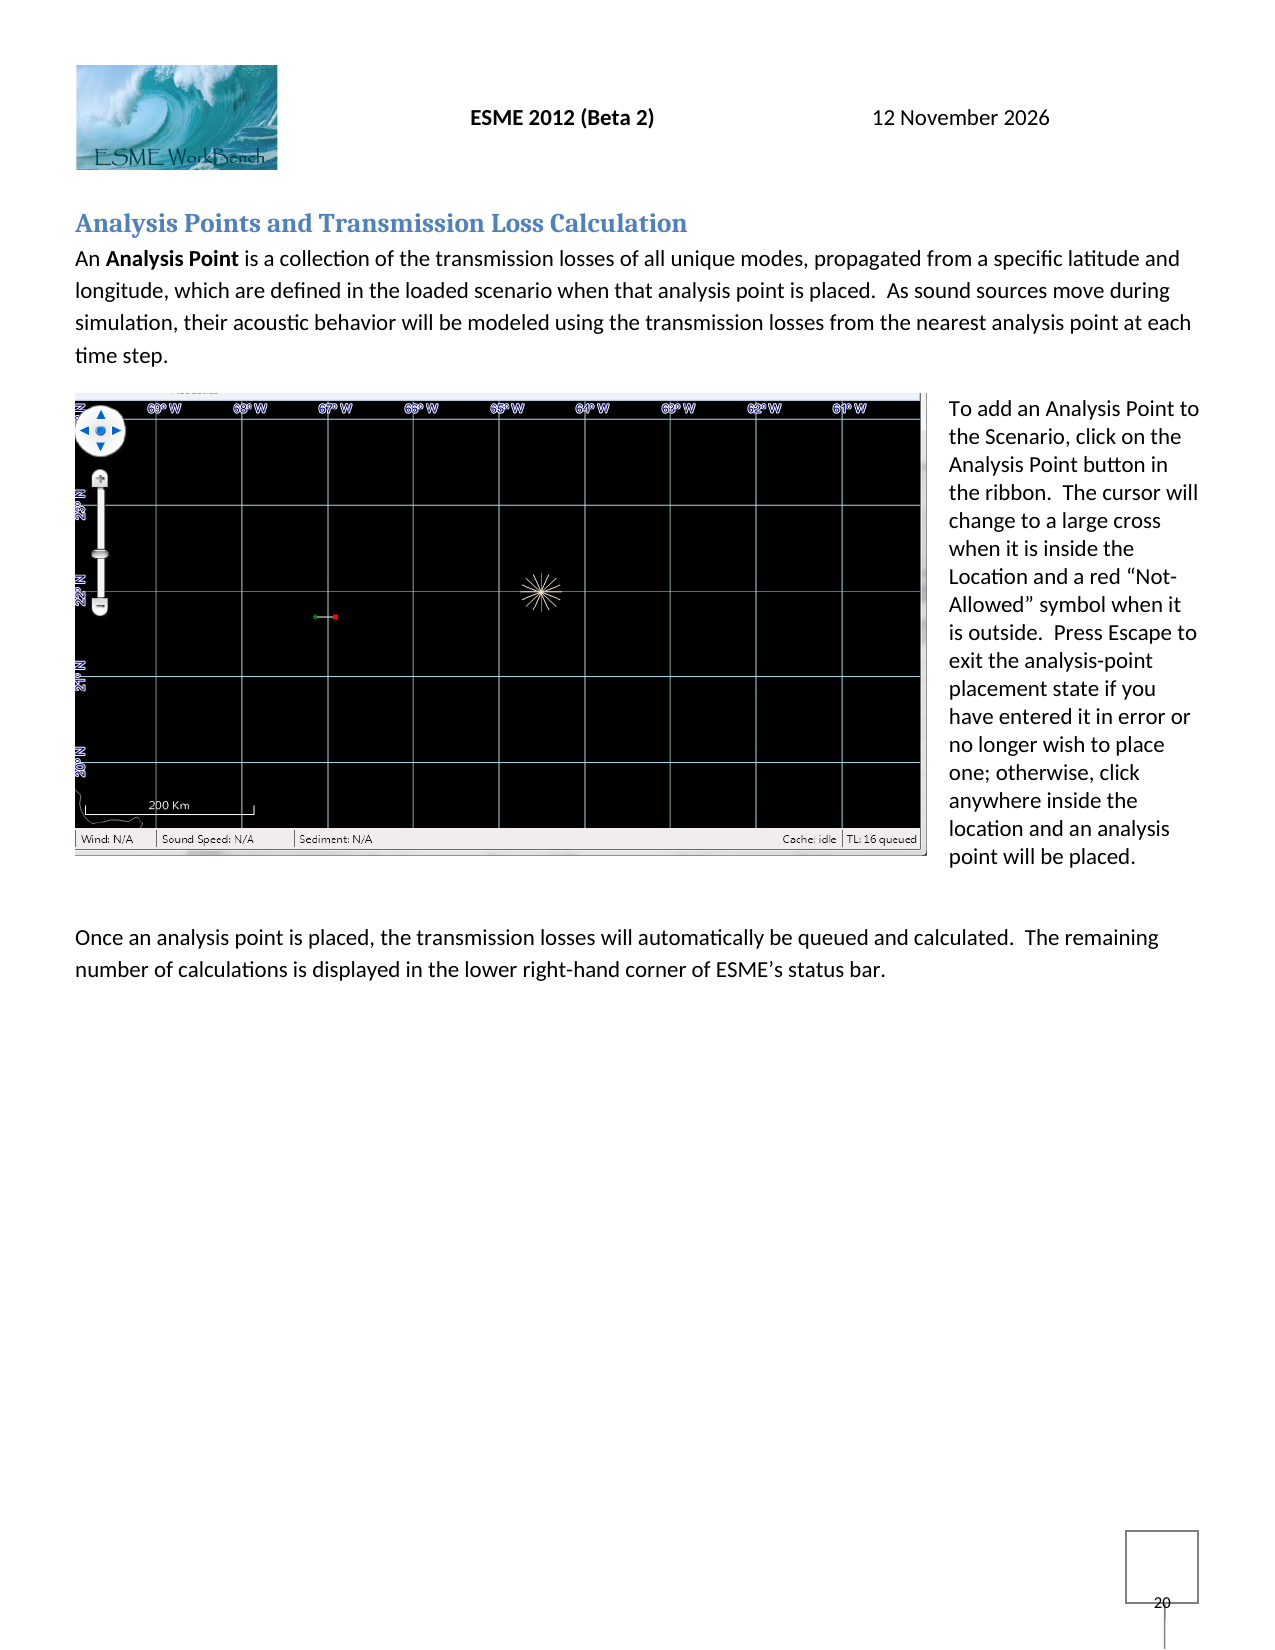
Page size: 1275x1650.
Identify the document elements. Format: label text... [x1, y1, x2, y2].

subtitle Analysis Points and Transmission Loss Calculation [75, 208, 1200, 239]
table_header [64, 394, 937, 870]
table_header To add an Analysis Point to the Scenario, click on the Analysis Point button in the ribbon. The cursor will change to a large cross when it is inside the Location and a red “Not-Allowed” symbol when it is outside. Press Escape to exit the analysis-point placement state if you have entered it in error or no longer wish to place one; otherwise, click anywhere inside the location and an analysis point will be placed. [938, 394, 1211, 870]
text An Analysis Point is a collection of the transmission losses of all unique modes, propagated from a specific latitude and longitude, which are defined in the loaded scenario when that analysis point is placed. As sound sources move during simulation, their acoustic behavior will be modeled using the transmission losses from the nearest analysis point at each time step. [75, 244, 1200, 369]
text Once an analysis point is placed, the transmission losses will automatically be queued and calculated. The remaining number of calculations is displayed in the lower right-hand corner of ESME’s status bar. [75, 923, 1200, 983]
picture [75, 393, 927, 856]
picture [76, 65, 278, 170]
